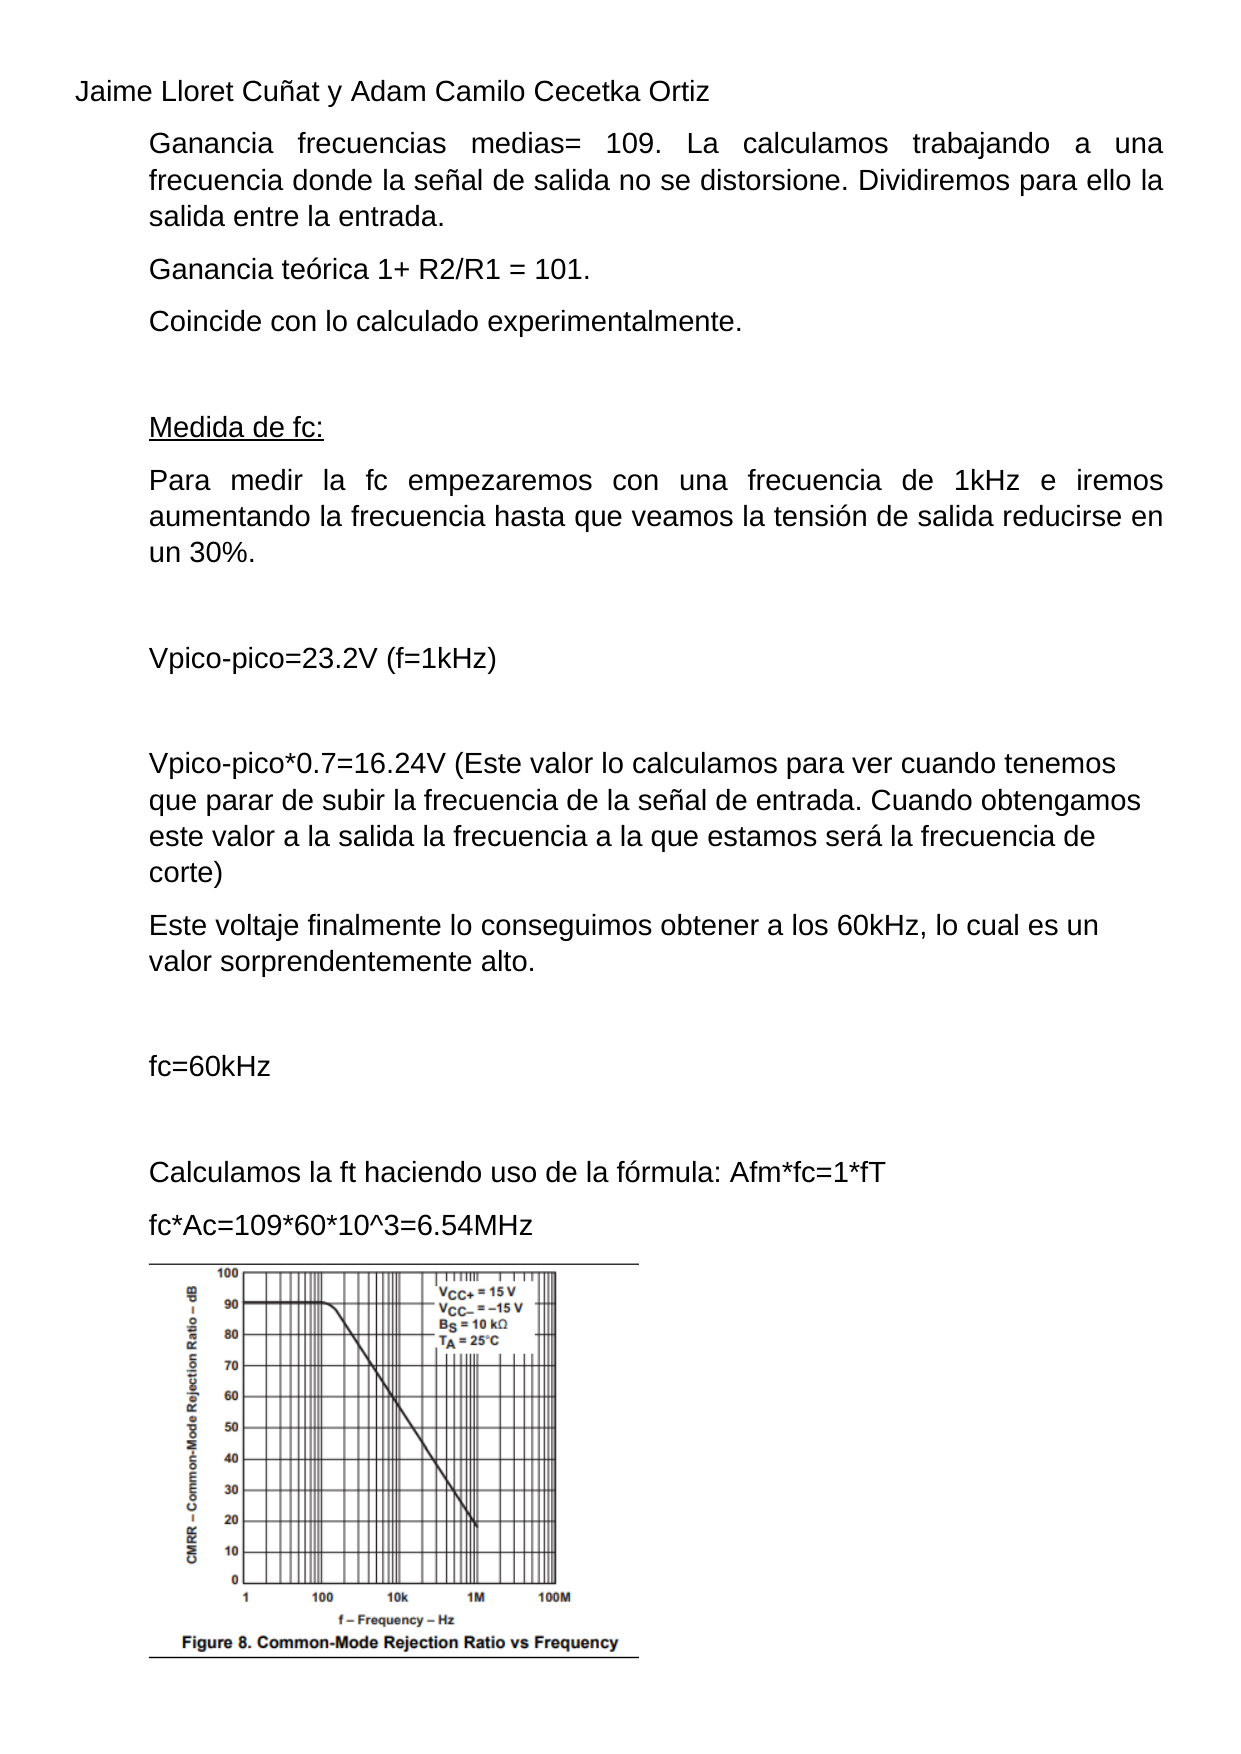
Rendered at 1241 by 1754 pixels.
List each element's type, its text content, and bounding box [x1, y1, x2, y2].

text Ganancia teórica 1+ R2/R1 = 101. [75, 252, 1165, 285]
text Calculamos la ft haciendo uso de la fórmula: Afm*fc=1*fT [149, 1155, 1165, 1189]
text fc=60kHz [149, 1049, 1165, 1083]
picture [148, 1260, 639, 1662]
text Vpico-pico=23.2V (f=1kHz) [149, 641, 1165, 674]
text Este voltaje finalmente lo conseguimos obtener a los 60kHz, lo cual es un valor sorprendentemente alto. [149, 908, 1165, 977]
text Medida de fc: [149, 410, 1165, 444]
text Para medir la fc empezaremos con una frecuencia de 1kHz e iremos aumentando la frecuencia hasta que veamos la tensión de salida reducirse en un 30%. [149, 463, 1165, 569]
text Ganancia frecuencias medias= 109. La calculamos trabajando a una frecuencia donde la señal de salida no se distorsione. Dividiremos para ello la salida entre la entrada. [149, 127, 1165, 232]
text Coincide con lo calculado experimentalmente. [149, 304, 1165, 338]
text fc*Ac=109*60*10^3=6.54MHz [149, 1208, 1165, 1241]
text Vpico-pico*0.7=16.24V (Este valor lo calculamos para ver cuando tenemos que parar de subir la frecuencia de la señal de entrada. Cuando obtengamos este valor a la salida la frecuencia a la que estamos será la frecuencia de corte) [149, 746, 1165, 888]
